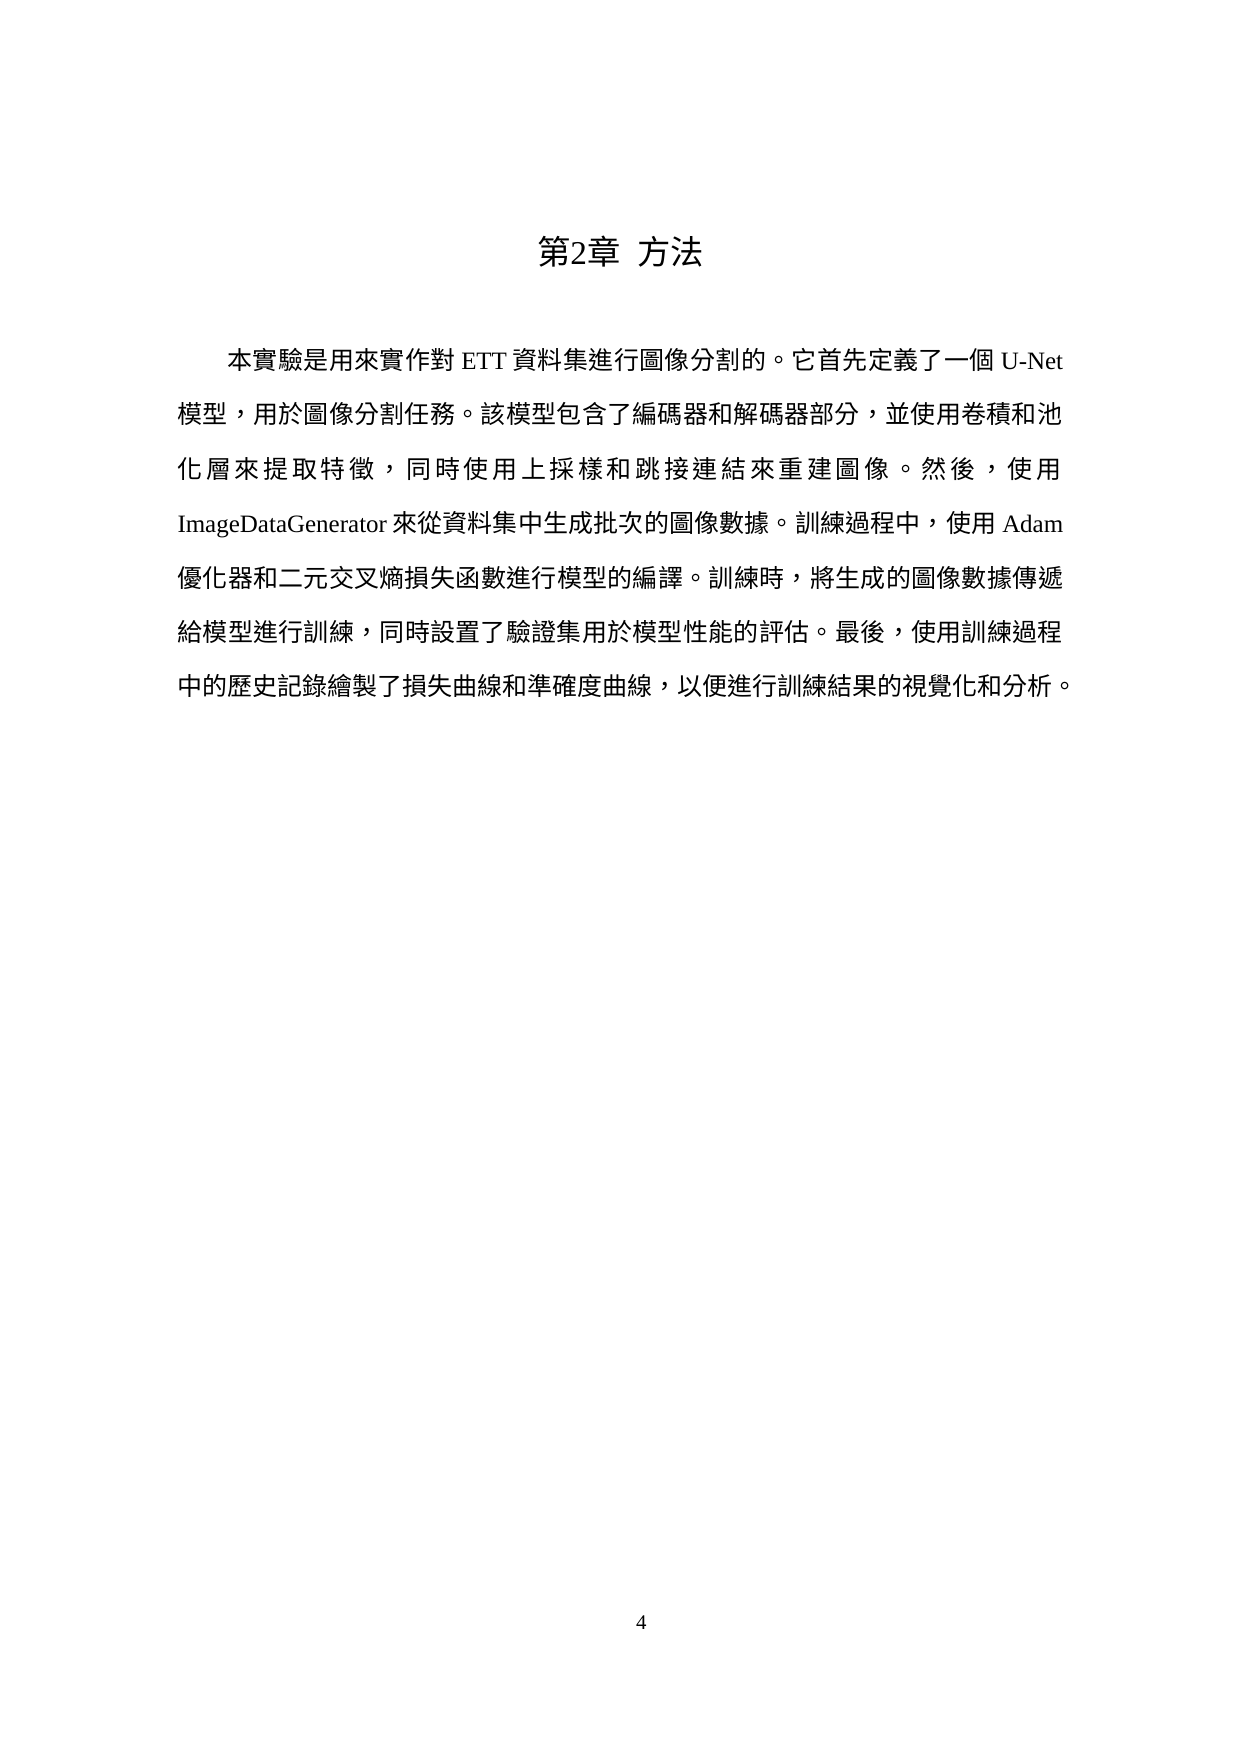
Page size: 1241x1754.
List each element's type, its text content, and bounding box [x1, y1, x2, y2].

text 本實驗是用來實作對ETT資料集進行圖像分割的。它首先定義了一個U-Net模型，用於圖像分割任務。該模型包含了編碼器和解碼器部分，並使用卷積和池化層來提取特徵，同時使用上採樣和跳接連結來重建圖像。然後，使用ImageDataGenerator來從資料集中生成批次的圖像數據。訓練過程中，使用Adam優化器和二元交叉熵損失函數進行模型的編譯。訓練時，將生成的圖像數據傳遞給模型進行訓練，同時設置了驗證集用於模型性能的評估。最後，使用訓練過程中的歷史記錄繪製了損失曲線和準確度曲線，以便進行訓練結果的視覺化和分析。 [177, 341, 1063, 703]
subtitle 方法 [177, 212, 1063, 287]
